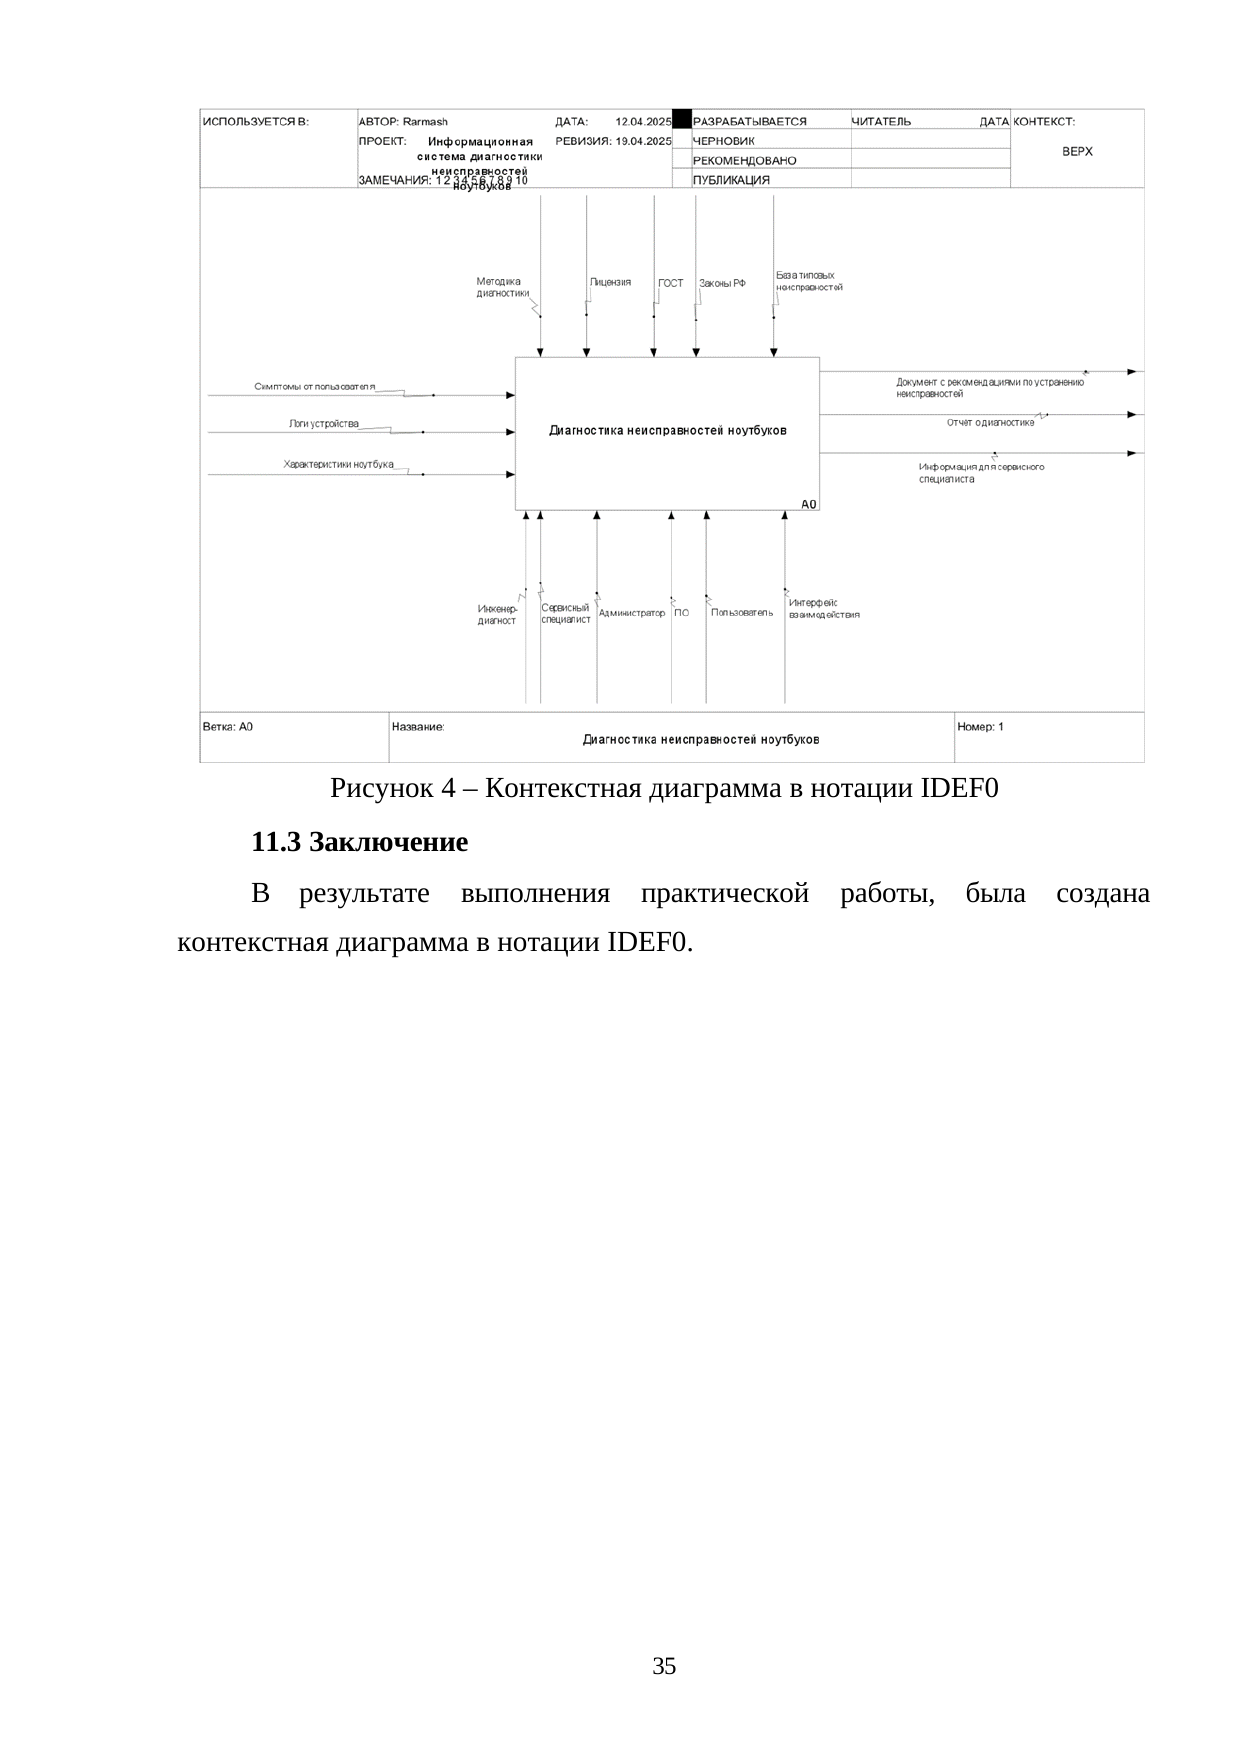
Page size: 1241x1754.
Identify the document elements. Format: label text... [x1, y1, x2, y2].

subtitle Заключение [251, 824, 1166, 858]
picture [199, 108, 1145, 763]
text В результате выполнения практической работы, была создана контекстная диаграмма в нотации IDEF0. [177, 875, 1152, 958]
text Рисунок 4 – Контекстная диаграмма в нотации IDEF0 [162, 770, 1166, 803]
